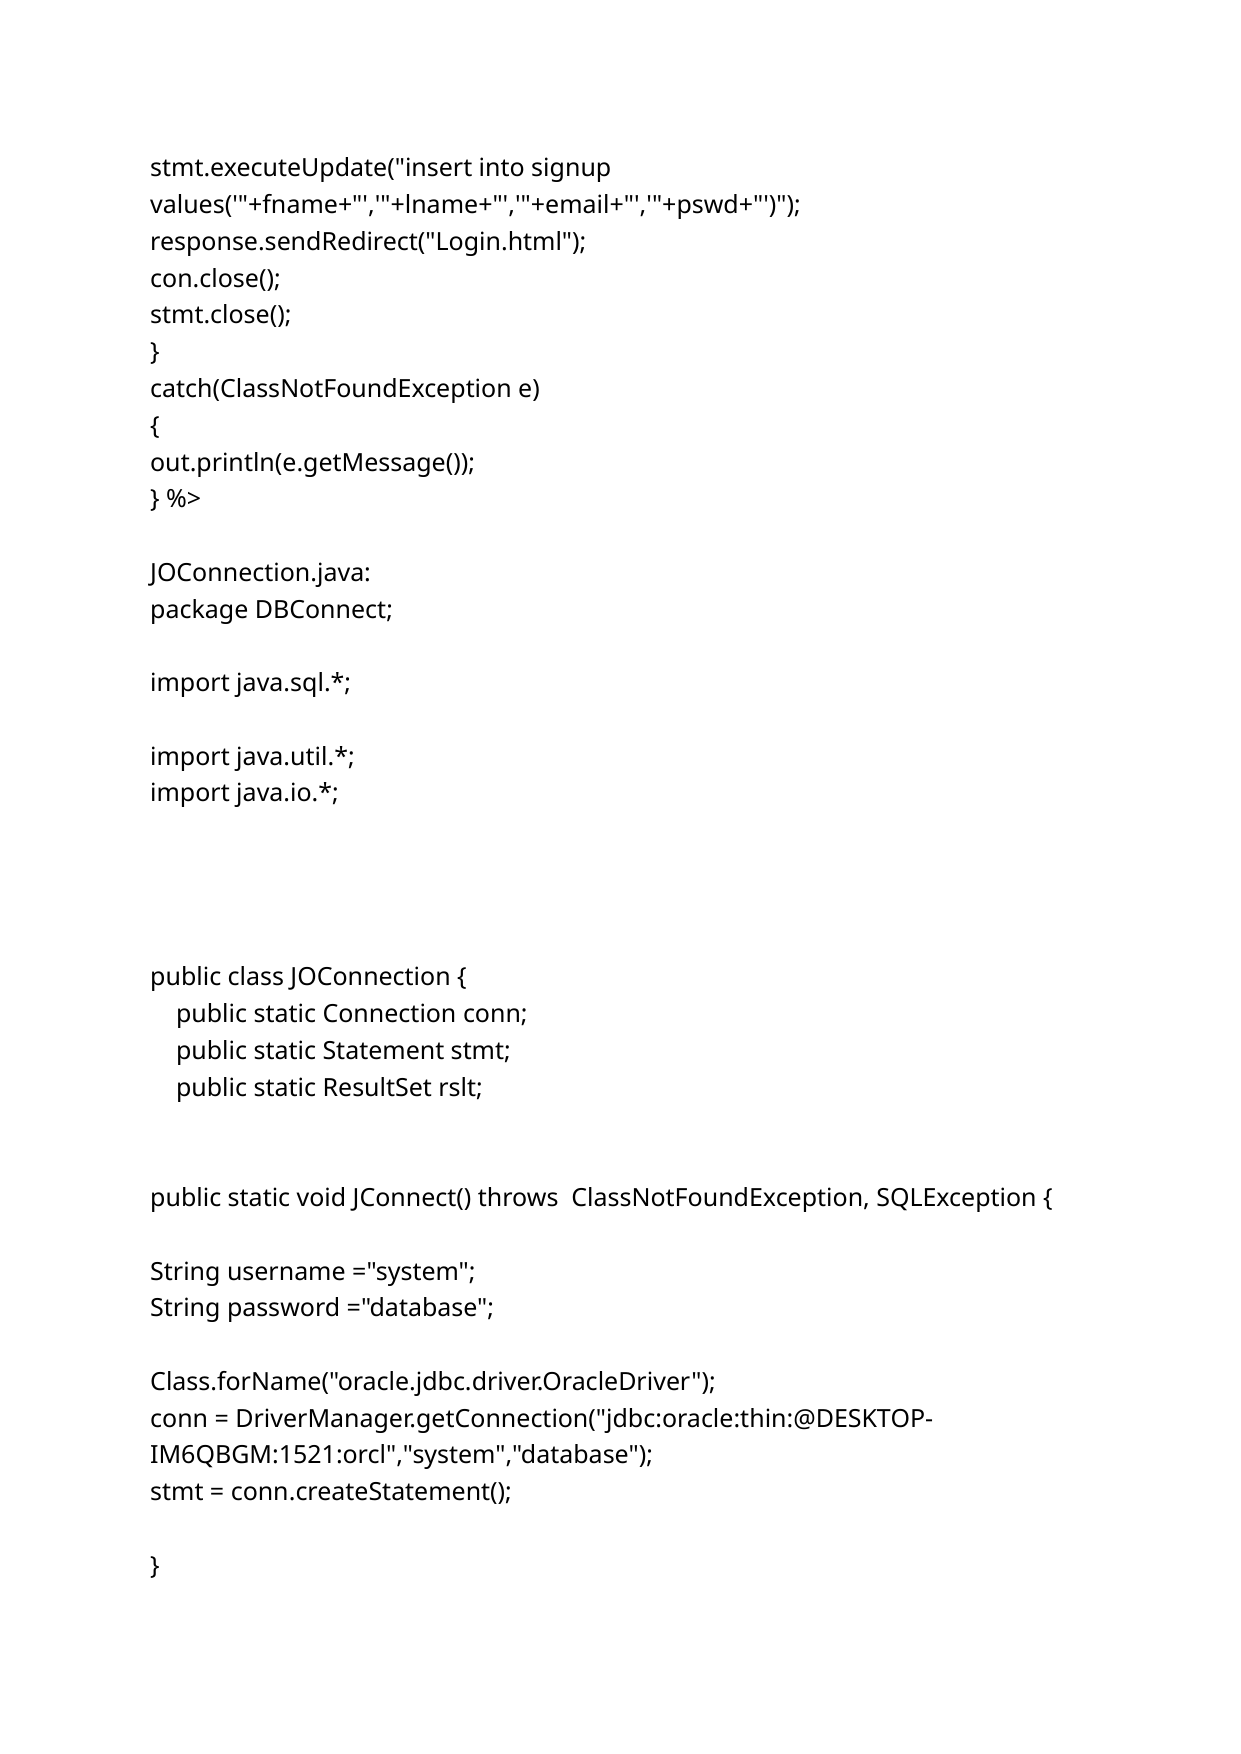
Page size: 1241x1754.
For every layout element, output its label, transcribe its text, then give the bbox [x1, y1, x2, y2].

text Class.forName("oracle.jdbc.driver.OracleDriver"); [150, 1363, 1090, 1397]
text public static Statement stmt; [150, 1032, 1090, 1067]
text import java.util.*; [150, 738, 1090, 772]
text package DBConnect; [150, 591, 1090, 625]
text public static Connection conn; [150, 996, 1090, 1030]
text public static ResultSet rslt; [150, 1069, 1090, 1103]
text { [150, 407, 1090, 441]
text public class JOConnection { [150, 959, 1090, 993]
text public static void JConnect() throws ClassNotFoundException, SQLException { [150, 1179, 1090, 1214]
text catch(ClassNotFoundException e) [150, 371, 1090, 405]
text stmt.close(); [150, 297, 1090, 331]
text import java.io.*; [150, 775, 1090, 809]
text response.sendRedirect("Login.html"); [150, 223, 1090, 258]
text import java.sql.*; [150, 665, 1090, 699]
text stmt.executeUpdate("insert into signup values('"+fname+"','"+lname+"','"+email+"','"+pswd+"')"); [150, 150, 1090, 221]
text } [150, 1547, 1090, 1581]
text } %> [150, 481, 1090, 515]
text JOConnection.java: [150, 554, 1090, 588]
text String password ="database"; [150, 1290, 1090, 1324]
text con.close(); [150, 260, 1090, 294]
text conn = DriverManager.getConnection("jdbc:oracle:thin:@DESKTOP-IM6QBGM:1521:orcl","system","database"); [150, 1400, 1090, 1471]
text stmt = conn.createStatement(); [150, 1474, 1090, 1508]
text String username ="system"; [150, 1253, 1090, 1287]
text } [150, 334, 1090, 368]
text out.println(e.getMessage()); [150, 444, 1090, 478]
